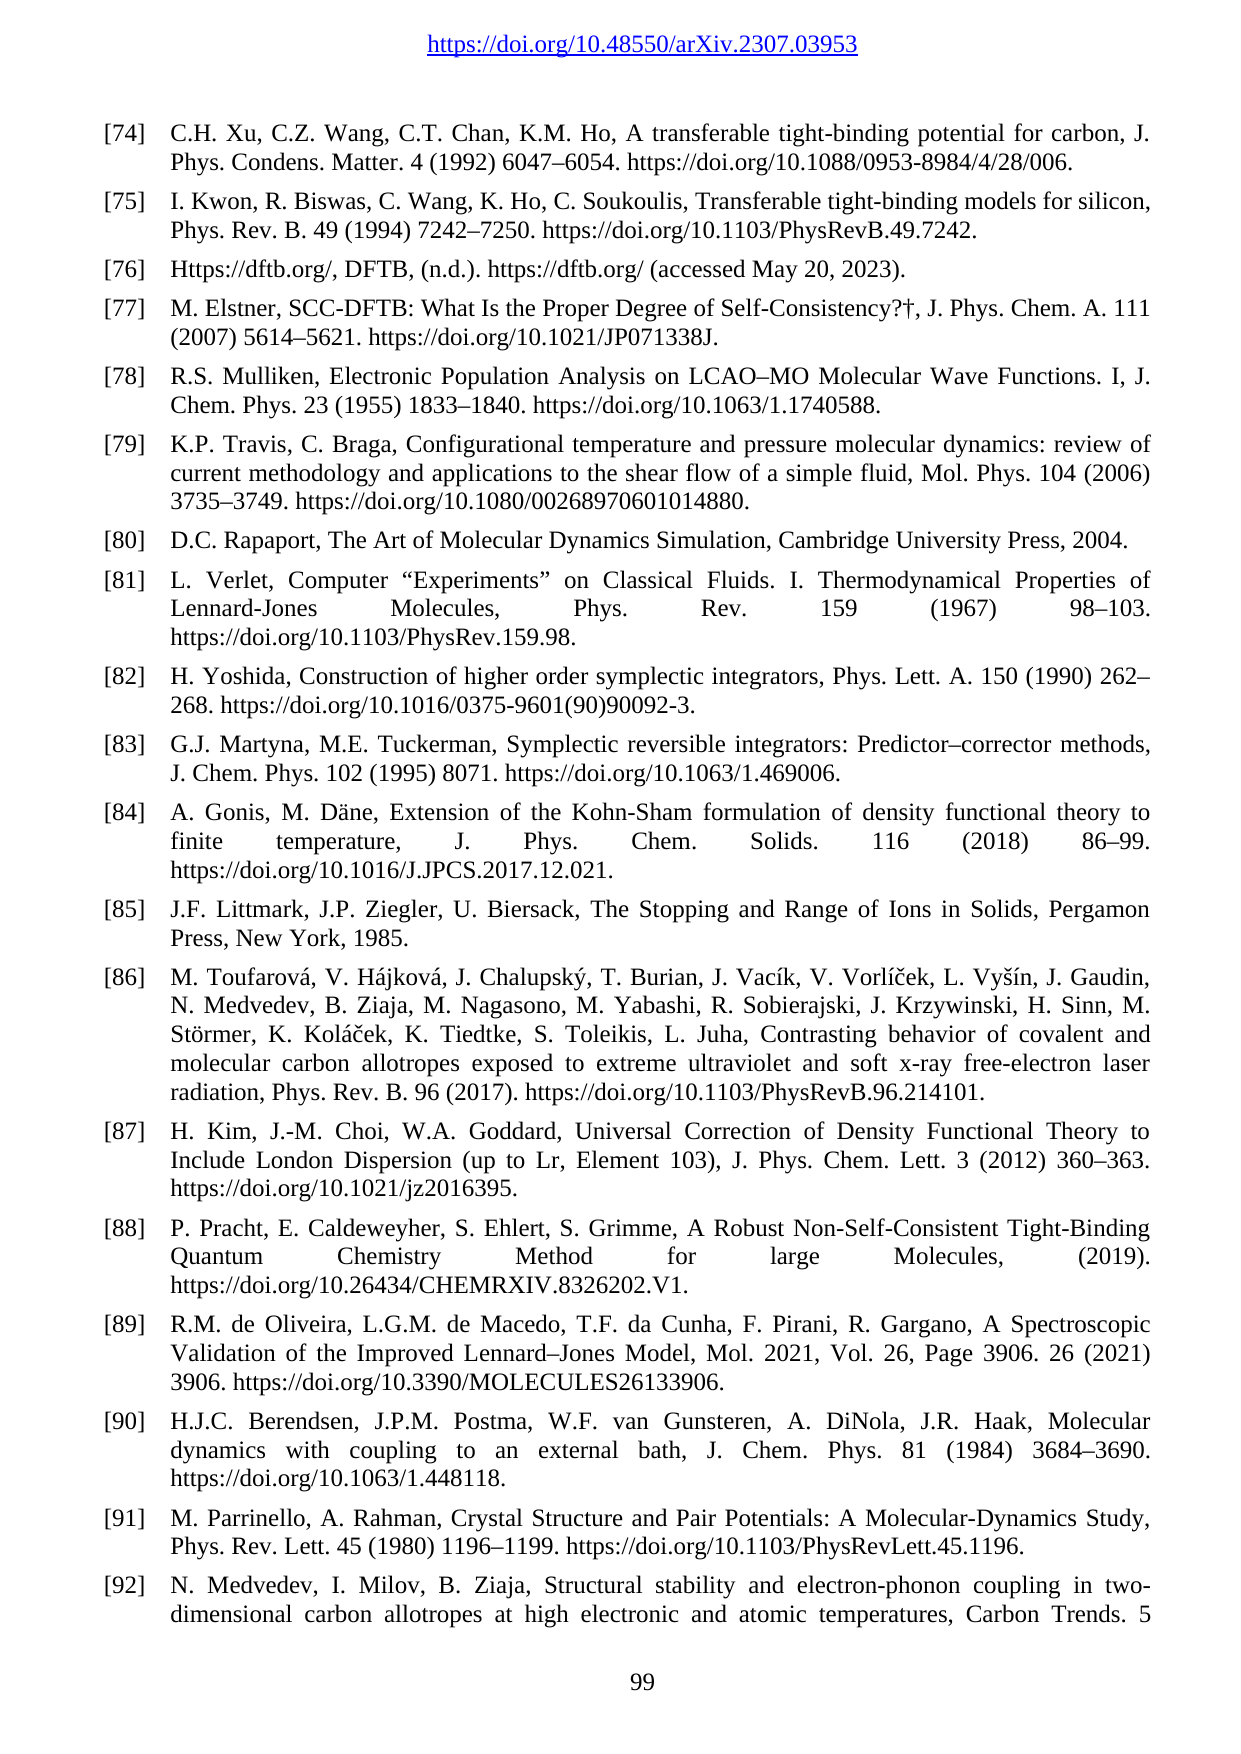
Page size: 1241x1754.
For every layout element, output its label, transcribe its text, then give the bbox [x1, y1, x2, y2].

text [84] A. Gonis, M. Däne, Extension of the Kohn-Sham formulation of density functional theory to finite temperature, J. Phys. Chem. Solids. 116 (2018) 86–99. https://doi.org/10.1016/J.JPCS.2017.12.021. [103, 797, 1152, 883]
text [83] G.J. Martyna, M.E. Tuckerman, Symplectic reversible integrators: Predictor–corrector methods, J. Chem. Phys. 102 (1995) 8071. https://doi.org/10.1063/1.469006. [103, 729, 1152, 787]
text [79] K.P. Travis, C. Braga, Configurational temperature and pressure molecular dynamics: review of current methodology and applications to the shear flow of a simple fluid, Mol. Phys. 104 (2006) 3735–3749. https://doi.org/10.1080/00268970601014880. [103, 429, 1152, 515]
text [80] D.C. Rapaport, The Art of Molecular Dynamics Simulation, Cambridge University Press, 2004. [103, 526, 1152, 554]
text [77] M. Elstner, SCC-DFTB: What Is the Proper Degree of Self-Consistency?†, J. Phys. Chem. A. 111 (2007) 5614–5621. https://doi.org/10.1021/JP071338J. [103, 293, 1152, 351]
text [88] P. Pracht, E. Caldeweyher, S. Ehlert, S. Grimme, A Robust Non-Self-Consistent Tight-Binding Quantum Chemistry Method for large Molecules, (2019). https://doi.org/10.26434/CHEMRXIV.8326202.V1. [103, 1213, 1152, 1299]
text [87] H. Kim, J.-M. Choi, W.A. Goddard, Universal Correction of Density Functional Theory to Include London Dispersion (up to Lr, Element 103), J. Phys. Chem. Lett. 3 (2012) 360–363. https://doi.org/10.1021/jz2016395. [103, 1116, 1152, 1202]
text [74] C.H. Xu, C.Z. Wang, C.T. Chan, K.M. Ho, A transferable tight-binding potential for carbon, J. Phys. Condens. Matter. 4 (1992) 6047–6054. https://doi.org/10.1088/0953-8984/4/28/006. [103, 118, 1152, 176]
text [76] Https://dftb.org/, DFTB, (n.d.). https://dftb.org/ (accessed May 20, 2023). [103, 254, 1152, 283]
text [82] H. Yoshida, Construction of higher order symplectic integrators, Phys. Lett. A. 150 (1990) 262–268. https://doi.org/10.1016/0375-9601(90)90092-3. [103, 661, 1152, 719]
text [81] L. Verlet, Computer “Experiments” on Classical Fluids. I. Thermodynamical Properties of Lennard-Jones Molecules, Phys. Rev. 159 (1967) 98–103. https://doi.org/10.1103/PhysRev.159.98. [103, 565, 1152, 651]
text [78] R.S. Mulliken, Electronic Population Analysis on LCAO–MO Molecular Wave Functions. I, J. Chem. Phys. 23 (1955) 1833–1840. https://doi.org/10.1063/1.1740588. [103, 361, 1152, 418]
text [75] I. Kwon, R. Biswas, C. Wang, K. Ho, C. Soukoulis, Transferable tight-binding models for silicon, Phys. Rev. B. 49 (1994) 7242–7250. https://doi.org/10.1103/PhysRevB.49.7242. [103, 186, 1152, 243]
text [91] M. Parrinello, A. Rahman, Crystal Structure and Pair Potentials: A Molecular-Dynamics Study, Phys. Rev. Lett. 45 (1980) 1196–1199. https://doi.org/10.1103/PhysRevLett.45.1196. [103, 1503, 1152, 1560]
text [90] H.J.C. Berendsen, J.P.M. Postma, W.F. van Gunsteren, A. DiNola, J.R. Haak, Molecular dynamics with coupling to an external bath, J. Chem. Phys. 81 (1984) 3684–3690. https://doi.org/10.1063/1.448118. [103, 1406, 1152, 1492]
text [89] R.M. de Oliveira, L.G.M. de Macedo, T.F. da Cunha, F. Pirani, R. Gargano, A Spectroscopic Validation of the Improved Lennard–Jones Model, Mol. 2021, Vol. 26, Page 3906. 26 (2021) 3906. https://doi.org/10.3390/MOLECULES26133906. [103, 1309, 1152, 1396]
text [85] J.F. Littmark, J.P. Ziegler, U. Biersack, The Stopping and Range of Ions in Solids, Pergamon Press, New York, 1985. [103, 894, 1152, 951]
text [86] M. Toufarová, V. Hájková, J. Chalupský, T. Burian, J. Vacík, V. Vorlíček, L. Vyšín, J. Gaudin, N. Medvedev, B. Ziaja, M. Nagasono, M. Yabashi, R. Sobierajski, J. Krzywinski, H. Sinn, M. Störmer, K. Koláček, K. Tiedtke, S. Toleikis, L. Juha, Contrasting behavior of covalent and molecular carbon allotropes exposed to extreme ultraviolet and soft x-ray free-electron laser radiation, Phys. Rev. B. 96 (2017). https://doi.org/10.1103/PhysRevB.96.214101. [103, 962, 1152, 1106]
